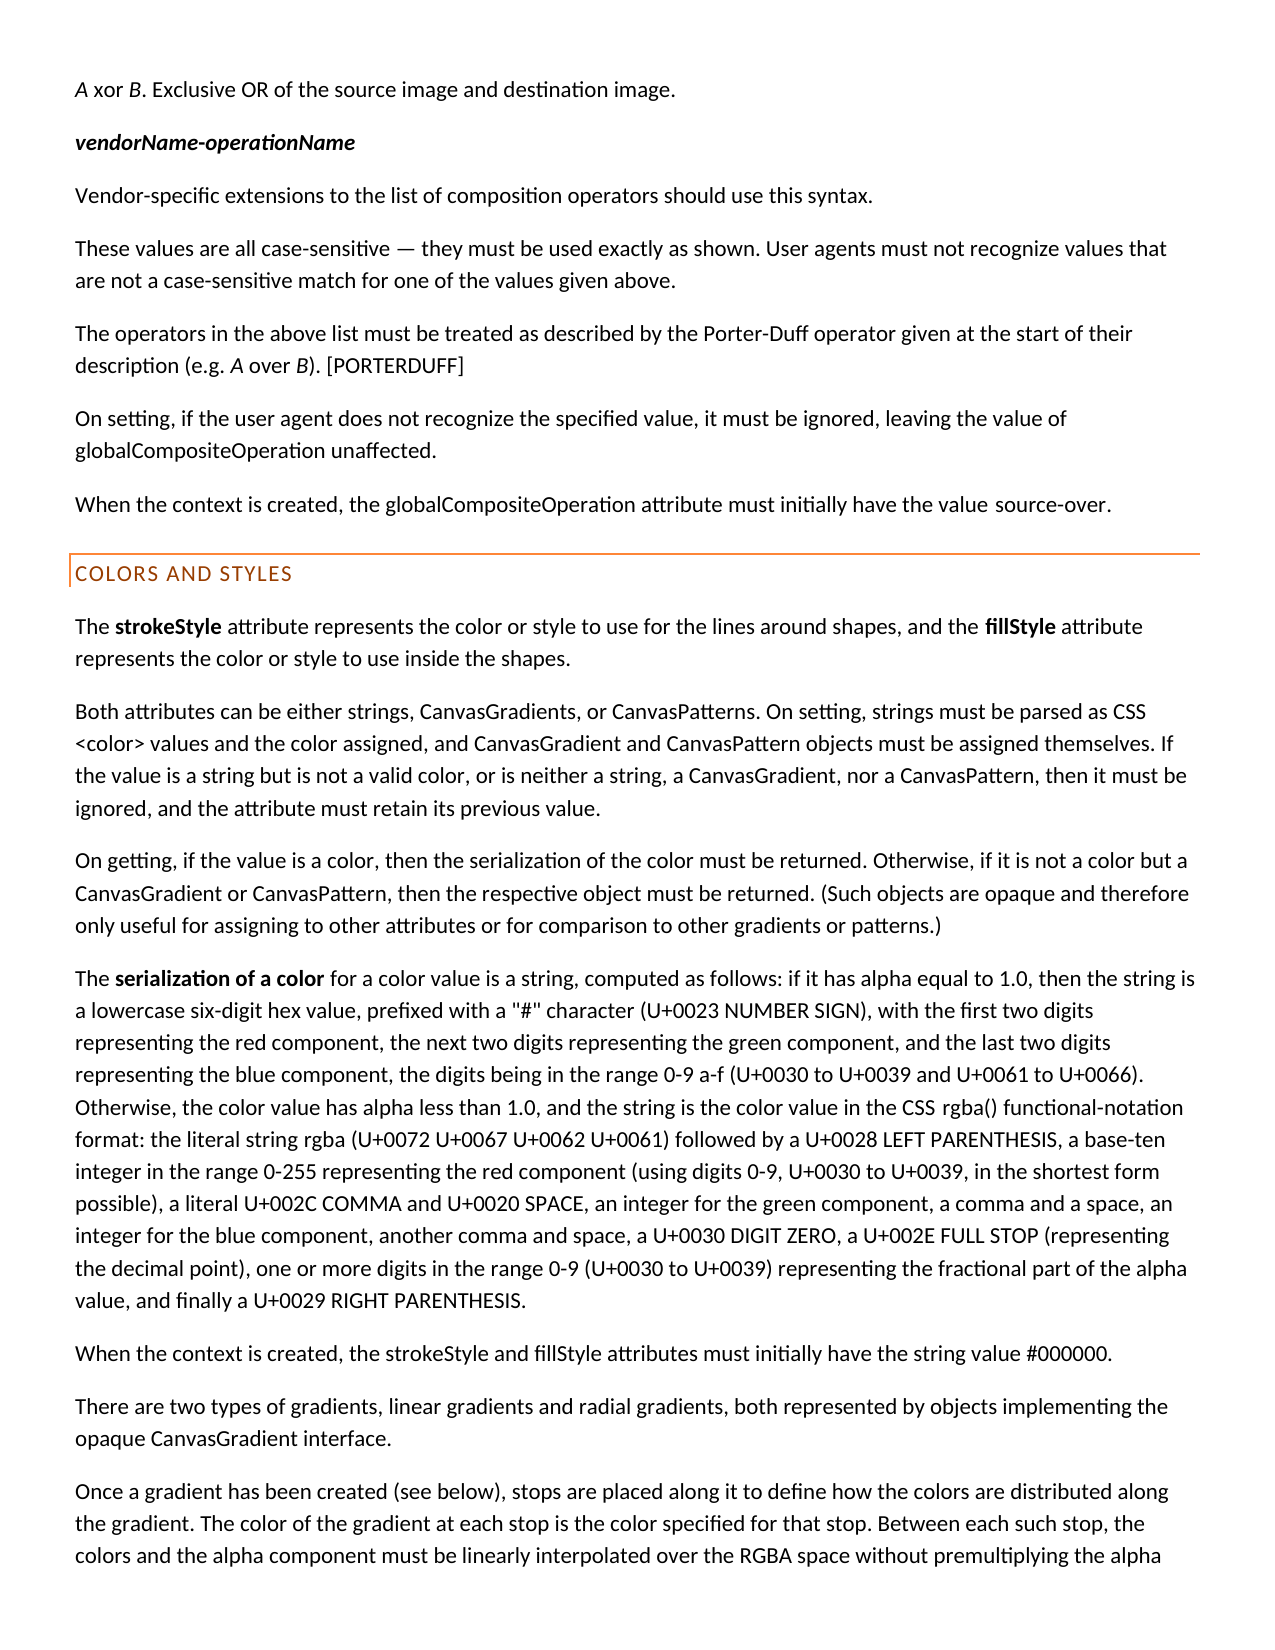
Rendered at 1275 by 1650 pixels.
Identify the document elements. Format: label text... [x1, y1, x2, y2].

text A xor B. Exclusive OR of the source image and destination image. [75, 75, 1200, 103]
text The serialization of a color for a color value is a string, computed as follows: if it has alpha equal to 1.0, then the string is a lowercase six-digit hex value, prefixed with a "#" character (U+0023 NUMBER SIGN), with the first two digits representing the red component, the next two digits representing the green component, and the last two digits representing the blue component, the digits being in the range 0-9 a-f (U+0030 to U+0039 and U+0061 to U+0066). Otherwise, the color value has alpha less than 1.0, and the string is the color value in the CSS rgba() functional-notation format: the literal string rgba (U+0072 U+0067 U+0062 U+0061) followed by a U+0028 LEFT PARENTHESIS, a base-ten integer in the range 0-255 representing the red component (using digits 0-9, U+0030 to U+0039, in the shortest form possible), a literal U+002C COMMA and U+0020 SPACE, an integer for the green component, a comma and a space, an integer for the blue component, another comma and space, a U+0030 DIGIT ZERO, a U+002E FULL STOP (representing the decimal point), one or more digits in the range 0-9 (U+0030 to U+0039) representing the fractional part of the alpha value, and finally a U+0029 RIGHT PARENTHESIS. [75, 964, 1200, 1314]
text The operators in the above list must be treated as described by the Porter-Duff operator given at the start of their description (e.g. A over B). [PORTERDUFF] [75, 319, 1200, 379]
text When the context is created, the strokeStyle and fillStyle attributes must initially have the string value #000000. [75, 1339, 1200, 1367]
text The strokeStyle attribute represents the color or style to use for the lines around shapes, and the fillStyle attribute represents the color or style to use inside the shapes. [75, 612, 1200, 672]
text There are two types of gradients, linear gradients and radial gradients, both represented by objects implementing the opaque CanvasGradient interface. [75, 1392, 1200, 1452]
text These values are all case-sensitive — they must be used exactly as shown. User agents must not recognize values that are not a case-sensitive match for one of the values given above. [75, 234, 1200, 294]
text On setting, if the user agent does not recognize the specified value, it must be ignored, leaving the value of globalCompositeOperation unaffected. [75, 404, 1200, 465]
text On getting, if the value is a color, then the serialization of the color must be returned. Otherwise, if it is not a color but a CanvasGradient or CanvasPattern, then the respective object must be returned. (Such objects are opaque and therefore only useful for assigning to other attributes or for comparison to other gradients or patterns.) [75, 847, 1200, 939]
text Vendor-specific extensions to the list of composition operators should use this syntax. [75, 181, 1200, 209]
subtitle Colors and styles [71, 555, 1200, 587]
text Both attributes can be either strings, CanvasGradients, or CanvasPatterns. On setting, strings must be parsed as CSS <color> values and the color assigned, and CanvasGradient and CanvasPattern objects must be assigned themselves. If the value is a string but is not a valid color, or is neither a string, a CanvasGradient, nor a CanvasPattern, then it must be ignored, and the attribute must retain its previous value. [75, 697, 1200, 822]
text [75, 1477, 1200, 1569]
text When the context is created, the globalCompositeOperation attribute must initially have the value source-over. [75, 490, 1200, 518]
text vendorName-operationName [75, 128, 1200, 156]
